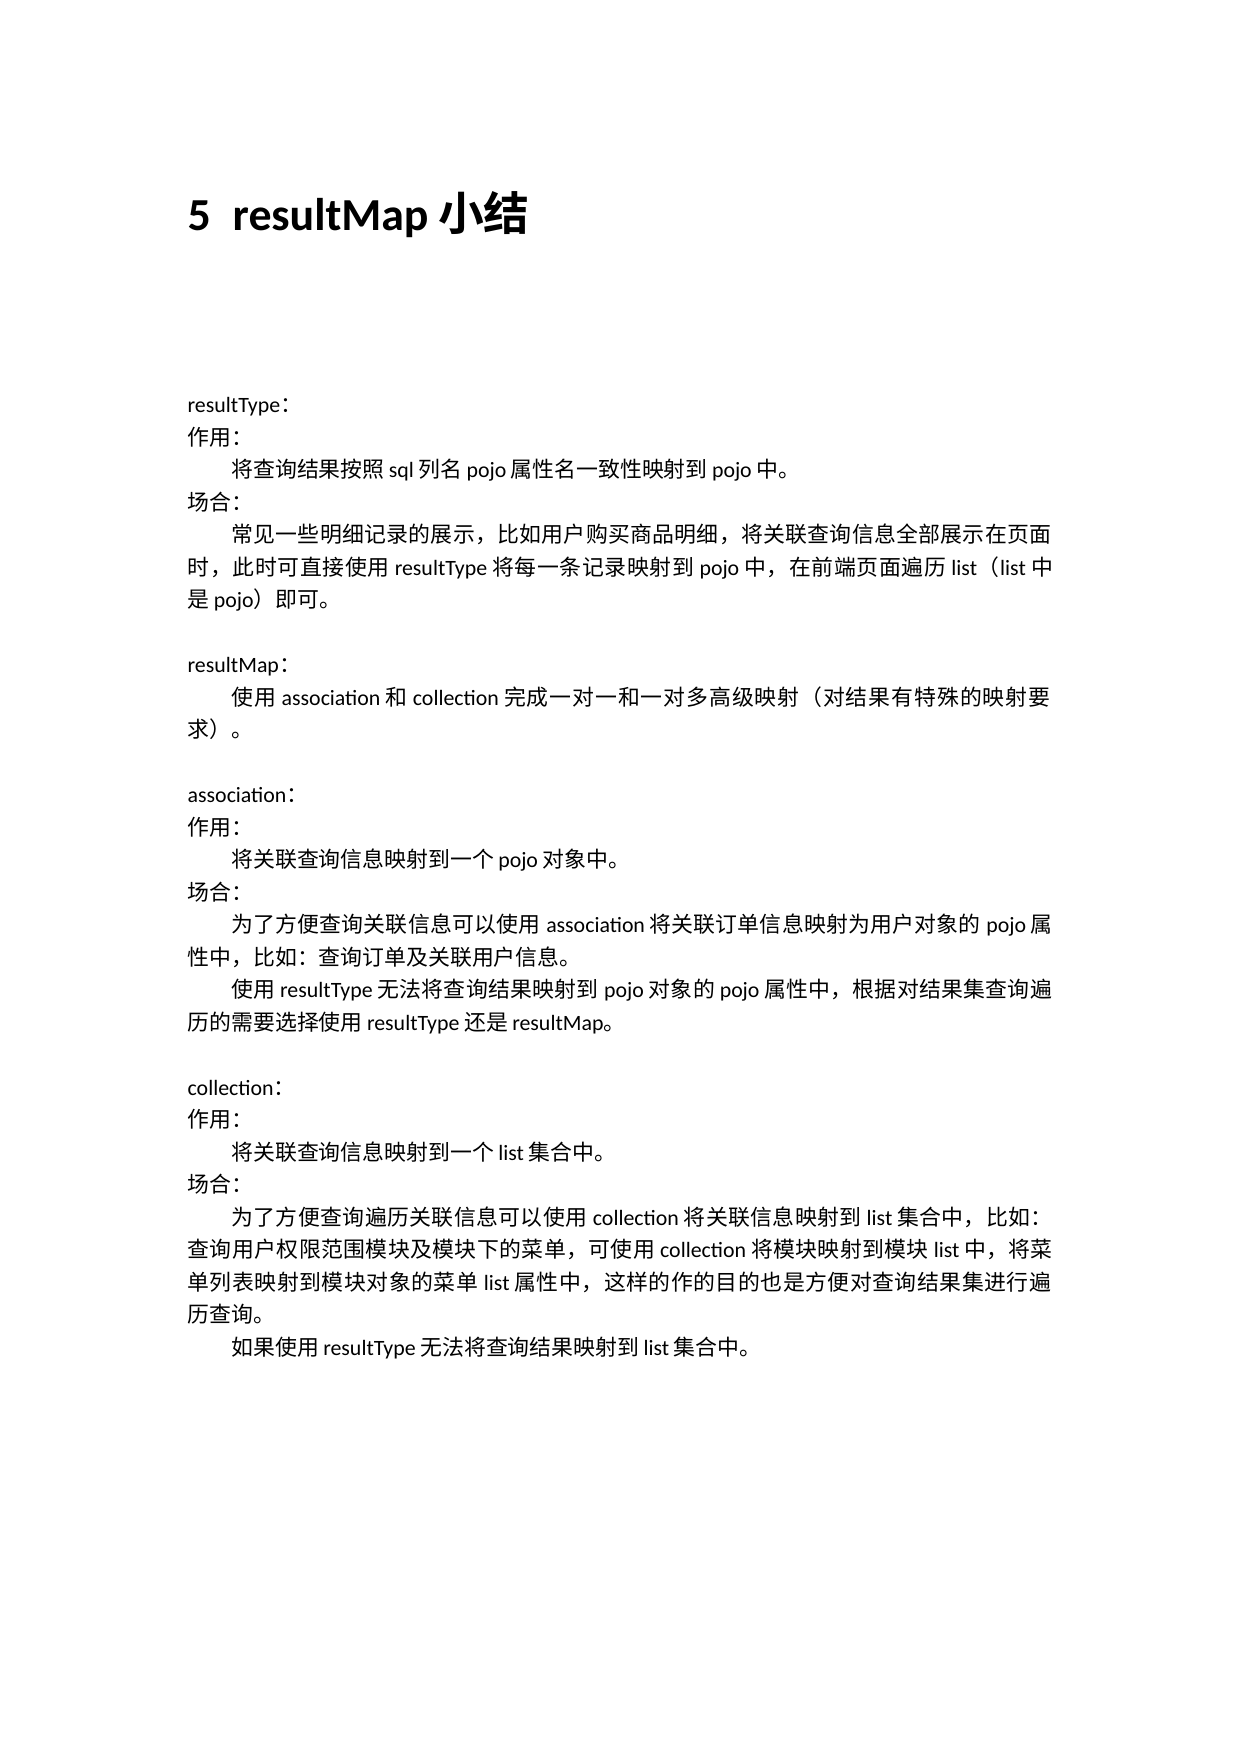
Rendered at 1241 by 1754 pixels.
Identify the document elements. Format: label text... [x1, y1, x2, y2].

text 常见一些明细记录的展示，比如用户购买商品明细，将关联查询信息全部展示在页面时，此时可直接使用resultType将每一条记录映射到pojo中，在前端页面遍历list（list中是pojo）即可。 [187, 517, 1053, 614]
text 将关联查询信息映射到一个pojo对象中。 [187, 842, 1053, 874]
text 场合： [187, 1167, 1053, 1199]
text 使用resultType无法将查询结果映射到pojo对象的pojo属性中，根据对结果集查询遍历的需要选择使用resultType还是resultMap。 [187, 972, 1053, 1037]
text 使用association和collection完成一对一和一对多高级映射（对结果有特殊的映射要求）。 [187, 679, 1053, 744]
subtitle resultMap小结 [187, 162, 1053, 259]
text resultType： [187, 387, 1053, 419]
text 作用： [187, 1102, 1053, 1134]
text 作用： [187, 809, 1053, 842]
text 场合： [187, 484, 1053, 517]
text 作用： [187, 419, 1053, 452]
text association： [187, 777, 1053, 809]
text collection： [187, 1069, 1053, 1102]
text 如果使用resultType无法将查询结果映射到list集合中。 [187, 1329, 1053, 1362]
text resultMap： [187, 647, 1053, 679]
text 将关联查询信息映射到一个list集合中。 [187, 1134, 1053, 1167]
text 将查询结果按照sql列名pojo属性名一致性映射到pojo中。 [187, 452, 1053, 484]
text 为了方便查询关联信息可以使用association将关联订单信息映射为用户对象的pojo属性中，比如：查询订单及关联用户信息。 [187, 907, 1053, 972]
text 场合： [187, 874, 1053, 907]
text 为了方便查询遍历关联信息可以使用collection将关联信息映射到list集合中，比如：查询用户权限范围模块及模块下的菜单，可使用collection将模块映射到模块list中，将菜单列表映射到模块对象的菜单list属性中，这样的作的目的也是方便对查询结果集进行遍历查询。 [187, 1199, 1053, 1329]
